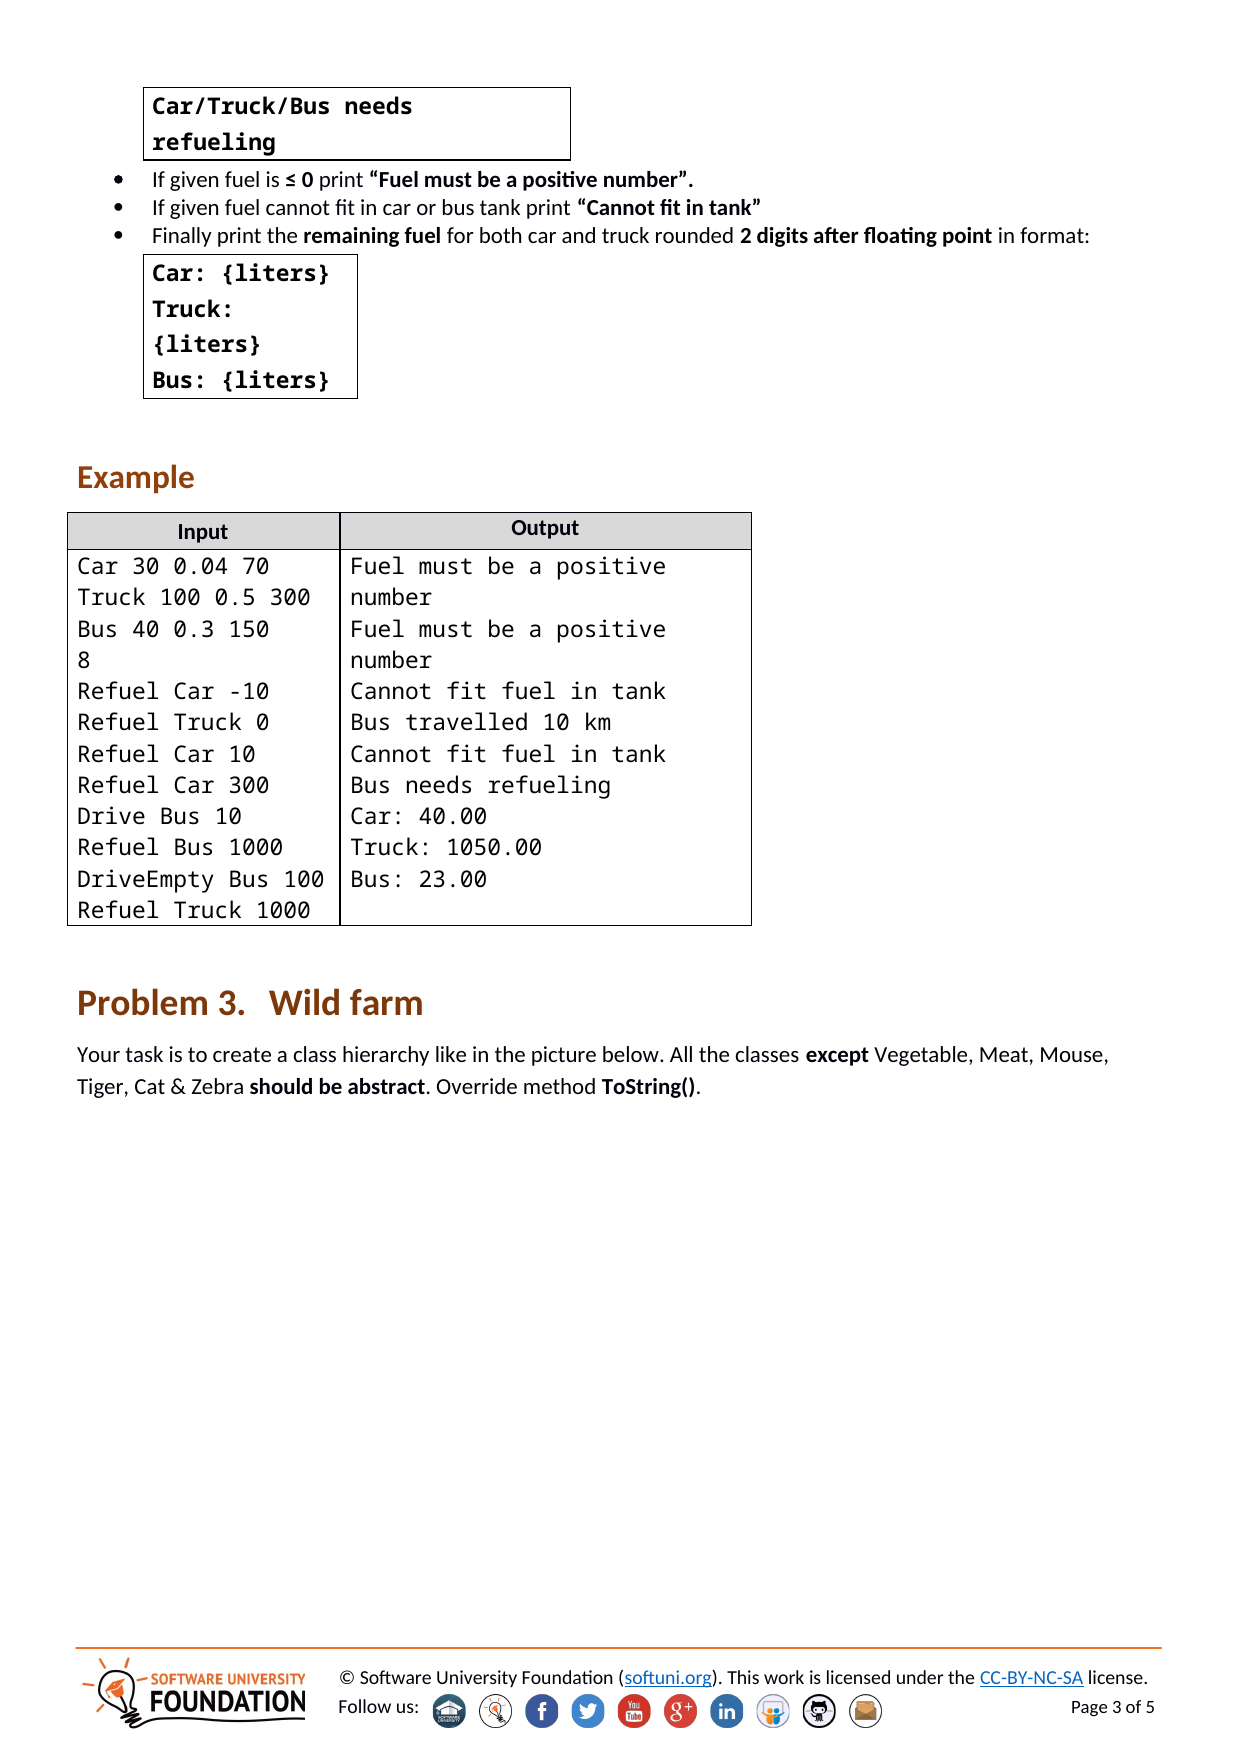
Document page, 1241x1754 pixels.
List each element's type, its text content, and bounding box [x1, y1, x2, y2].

table_header Output [341, 513, 751, 549]
table_header Input [68, 513, 339, 549]
text Your task is to create a class hierarchy like in the picture below. All the classes except Vegetable, Meat, Mouse, Tiger, Cat & Zebra should be abstract. Override method ToString(). [77, 1040, 1163, 1100]
picture [571, 1694, 605, 1728]
picture [710, 1694, 744, 1728]
list If given fuel is ≤ 0 print “Fuel must be a positive number”. [114, 165, 1163, 193]
subtitle Wild farm [77, 979, 1163, 1025]
subtitle Example [77, 456, 1163, 497]
list Truck: {liters} [144, 289, 357, 360]
picture [617, 1694, 651, 1728]
picture [432, 1694, 466, 1728]
picture [525, 1694, 559, 1728]
list Car: {liters} [144, 255, 357, 288]
list Bus: {liters} [144, 361, 357, 398]
list Car/Truck/Bus needs refueling [144, 88, 570, 159]
picture [756, 1694, 790, 1728]
picture [81, 1656, 305, 1729]
list Finally print the remaining fuel for both car and truck rounded 2 digits after floating point in format: [114, 221, 1169, 249]
table_cell Fuel must be a positive number Fuel must be a positive number Cannot fit fuel in tank Bus travelled 10 km Cannot fit fuel in tank Bus needs refueling Car: 40.00 Truck: 1050.00 Bus: 23.00 [341, 550, 751, 925]
table_cell Car 30 0.04 70 Truck 100 0.5 300 Bus 40 0.3 150 8 Refuel Car -10 Refuel Truck 0 Refuel Car 10 Refuel Car 300 Drive Bus 10 Refuel Bus 1000 DriveEmpty Bus 100 Refuel Truck 1000 [68, 550, 339, 925]
list If given fuel cannot fit in car or bus tank print “Cannot fit in tank” [114, 193, 1163, 221]
picture [664, 1694, 697, 1728]
picture [849, 1694, 882, 1728]
picture [802, 1694, 836, 1728]
picture [479, 1694, 512, 1728]
